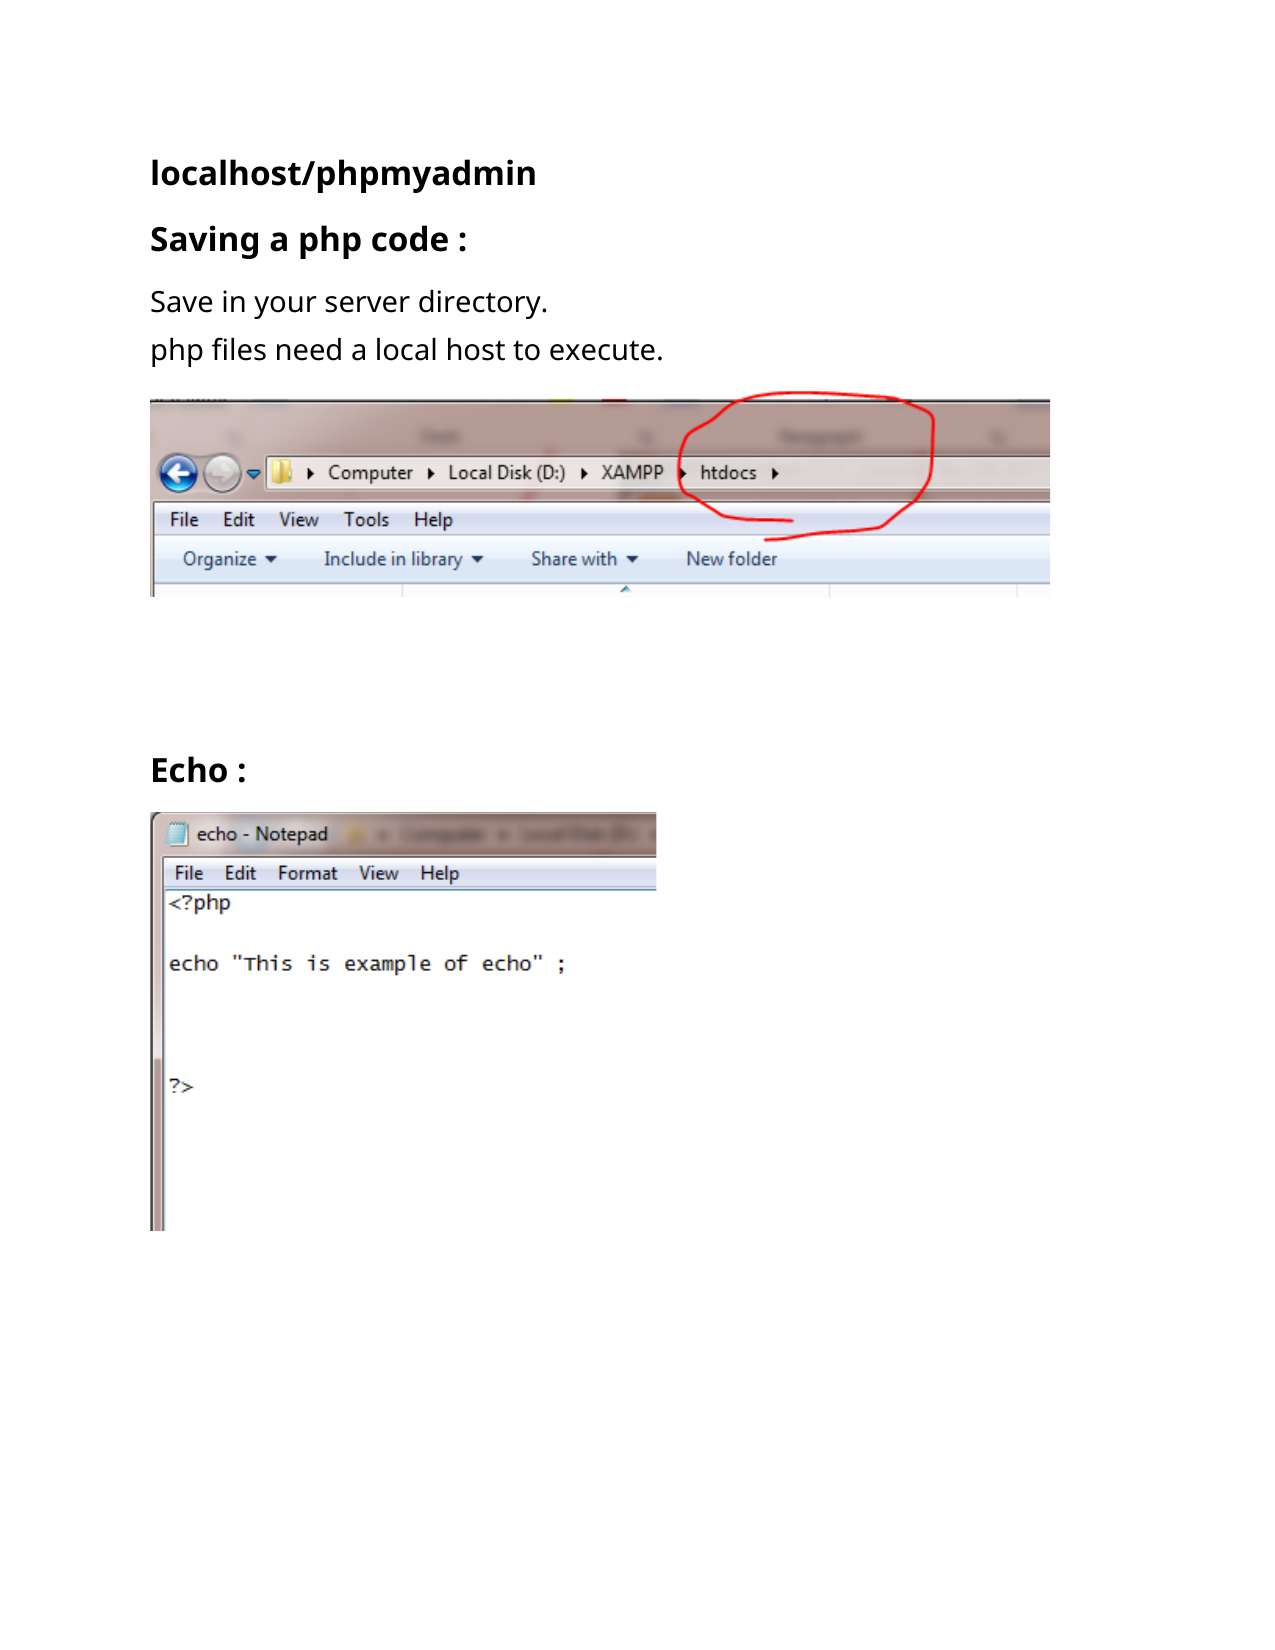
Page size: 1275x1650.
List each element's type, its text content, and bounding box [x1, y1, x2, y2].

text Echo : [150, 746, 1125, 792]
text Save in your server directory. php files need a local host to execute. [150, 281, 1125, 370]
text Saving a php code : [150, 216, 1125, 261]
text localhost/phpmyadmin [150, 150, 1125, 195]
picture [150, 812, 657, 1231]
picture [150, 390, 1050, 597]
